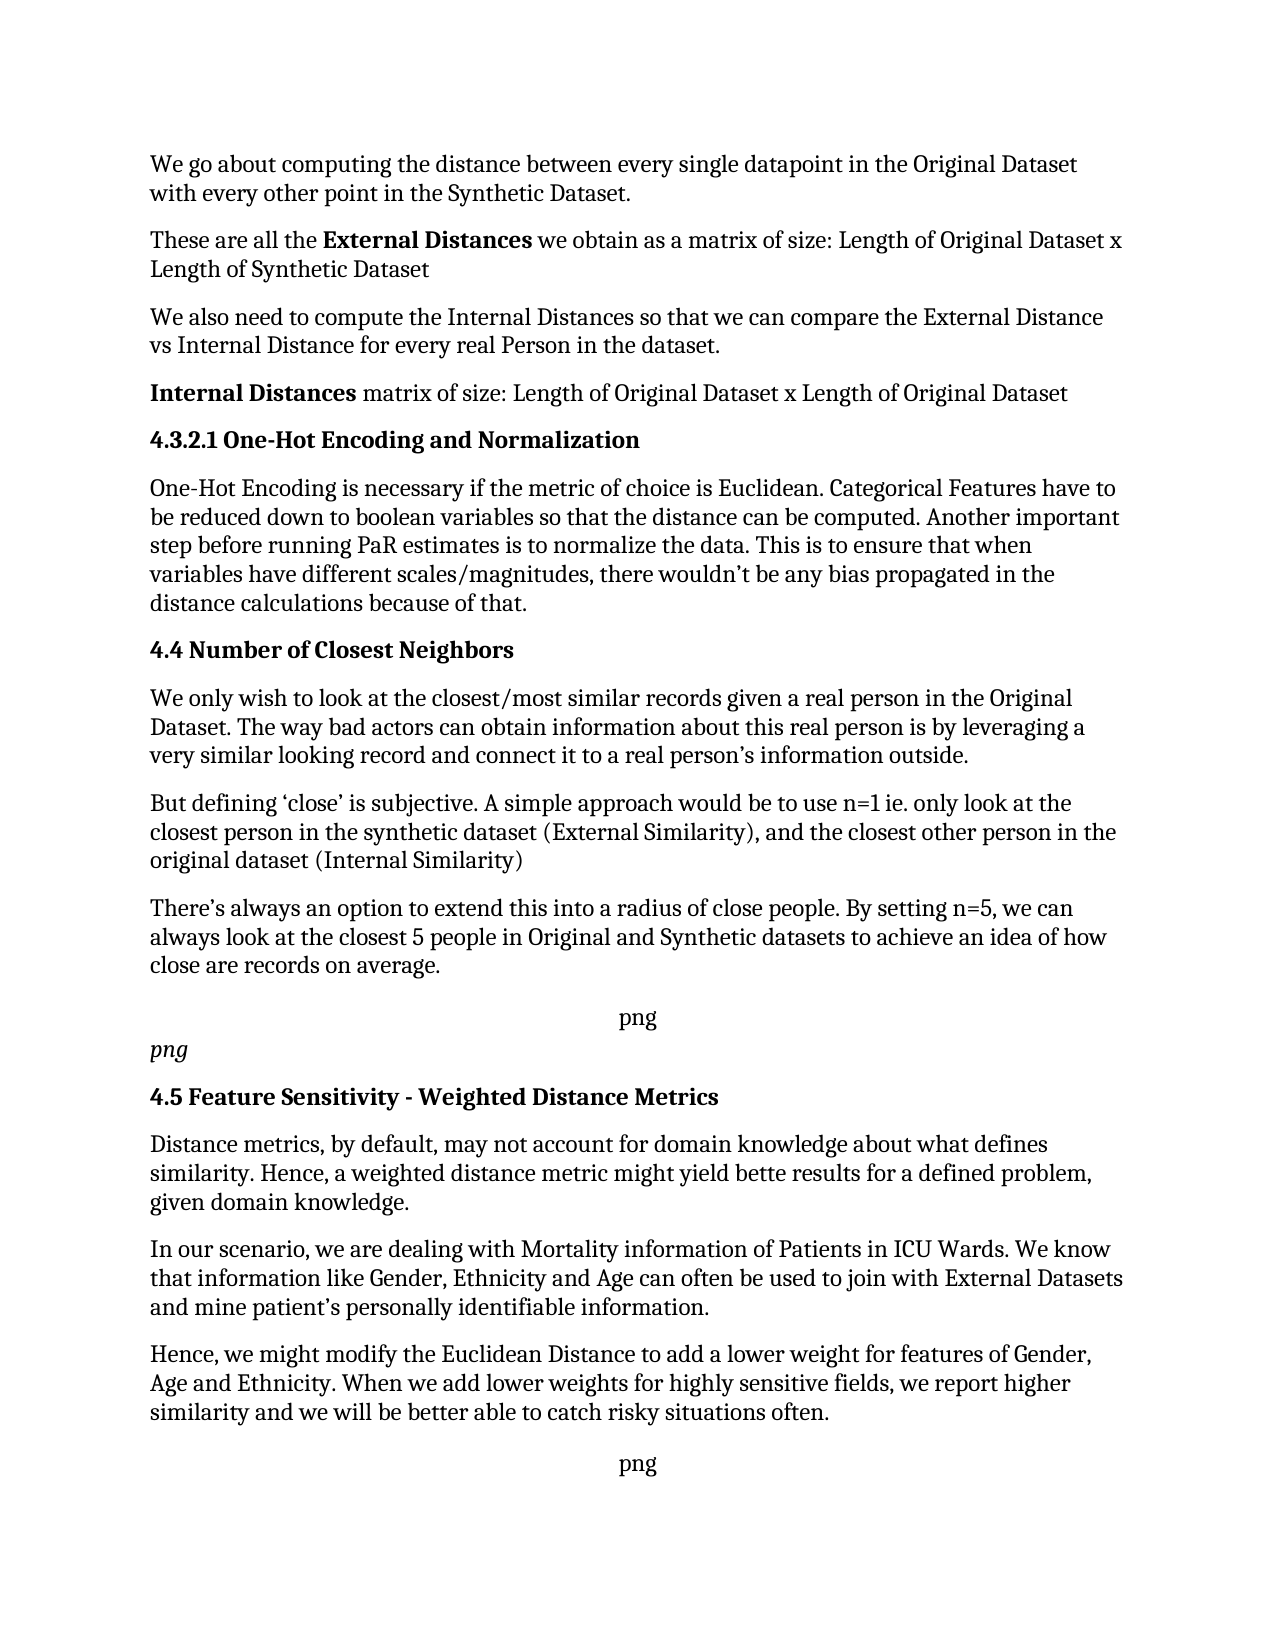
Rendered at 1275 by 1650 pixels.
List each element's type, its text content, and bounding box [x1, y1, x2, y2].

table_header png [225, 1445, 1050, 1481]
table_header png [225, 999, 1050, 1035]
text These are all the External Distances we obtain as a matrix of size: Length of Original Dataset x Length of Synthetic Dataset [150, 226, 1125, 284]
text One-Hot Encoding is necessary if the metric of choice is Euclidean. Categorical Features have to be reduced down to boolean variables so that the distance can be computed. Another important step before running PaR estimates is to normalize the data. This is to ensure that when variables have different scales/magnitudes, there wouldn’t be any bias propagated in the distance calculations because of that. [150, 474, 1125, 617]
text We also need to compute the Internal Distances so that we can compare the External Distance vs Internal Distance for every real Person in the dataset. [150, 302, 1125, 360]
text 4.5 Feature Sensitivity - Weighted Distance Metrics [150, 1082, 1125, 1111]
text In our scenario, we are dealing with Mortality information of Patients in ICU Wards. We know that information like Gender, Ethnicity and Age can often be used to join with External Datasets and mine patient’s personally identifiable information. [150, 1235, 1125, 1321]
text Hence, we might modify the Euclidean Distance to add a lower weight for features of Gender, Age and Ethnicity. When we add lower weights for highly sensitive fields, we report higher similarity and we will be better able to catch risky situations often. [150, 1340, 1125, 1426]
text 4.4 Number of Closest Neighbors [150, 636, 1125, 665]
text Internal Distances matrix of size: Length of Original Dataset x Length of Original Dataset [150, 379, 1125, 407]
text We only wish to look at the closest/most similar records given a real person in the Original Dataset. The way bad actors can obtain information about this real person is by leveraging a very similar looking record and connect it to a real person’s information outside. [150, 684, 1125, 770]
text There’s always an option to extend this into a radius of close people. By setting n=5, we can always look at the closest 5 people in Original and Synthetic datasets to achieve an idea of how close are records on average. [150, 894, 1125, 980]
text We go about computing the distance between every single datapoint in the Original Dataset with every other point in the Synthetic Dataset. [150, 150, 1125, 207]
text Distance metrics, by default, may not account for domain knowledge about what defines similarity. Hence, a weighted distance metric might yield bette results for a defined problem, given domain knowledge. [150, 1130, 1125, 1216]
text 4.3.2.1 One-Hot Encoding and Normalization [150, 426, 1125, 455]
text But defining ‘close’ is subjective. A simple approach would be to use n=1 ie. only look at the closest person in the synthetic dataset (External Similarity), and the closest other person in the original dataset (Internal Similarity) [150, 789, 1125, 875]
text png [150, 1035, 1125, 1064]
